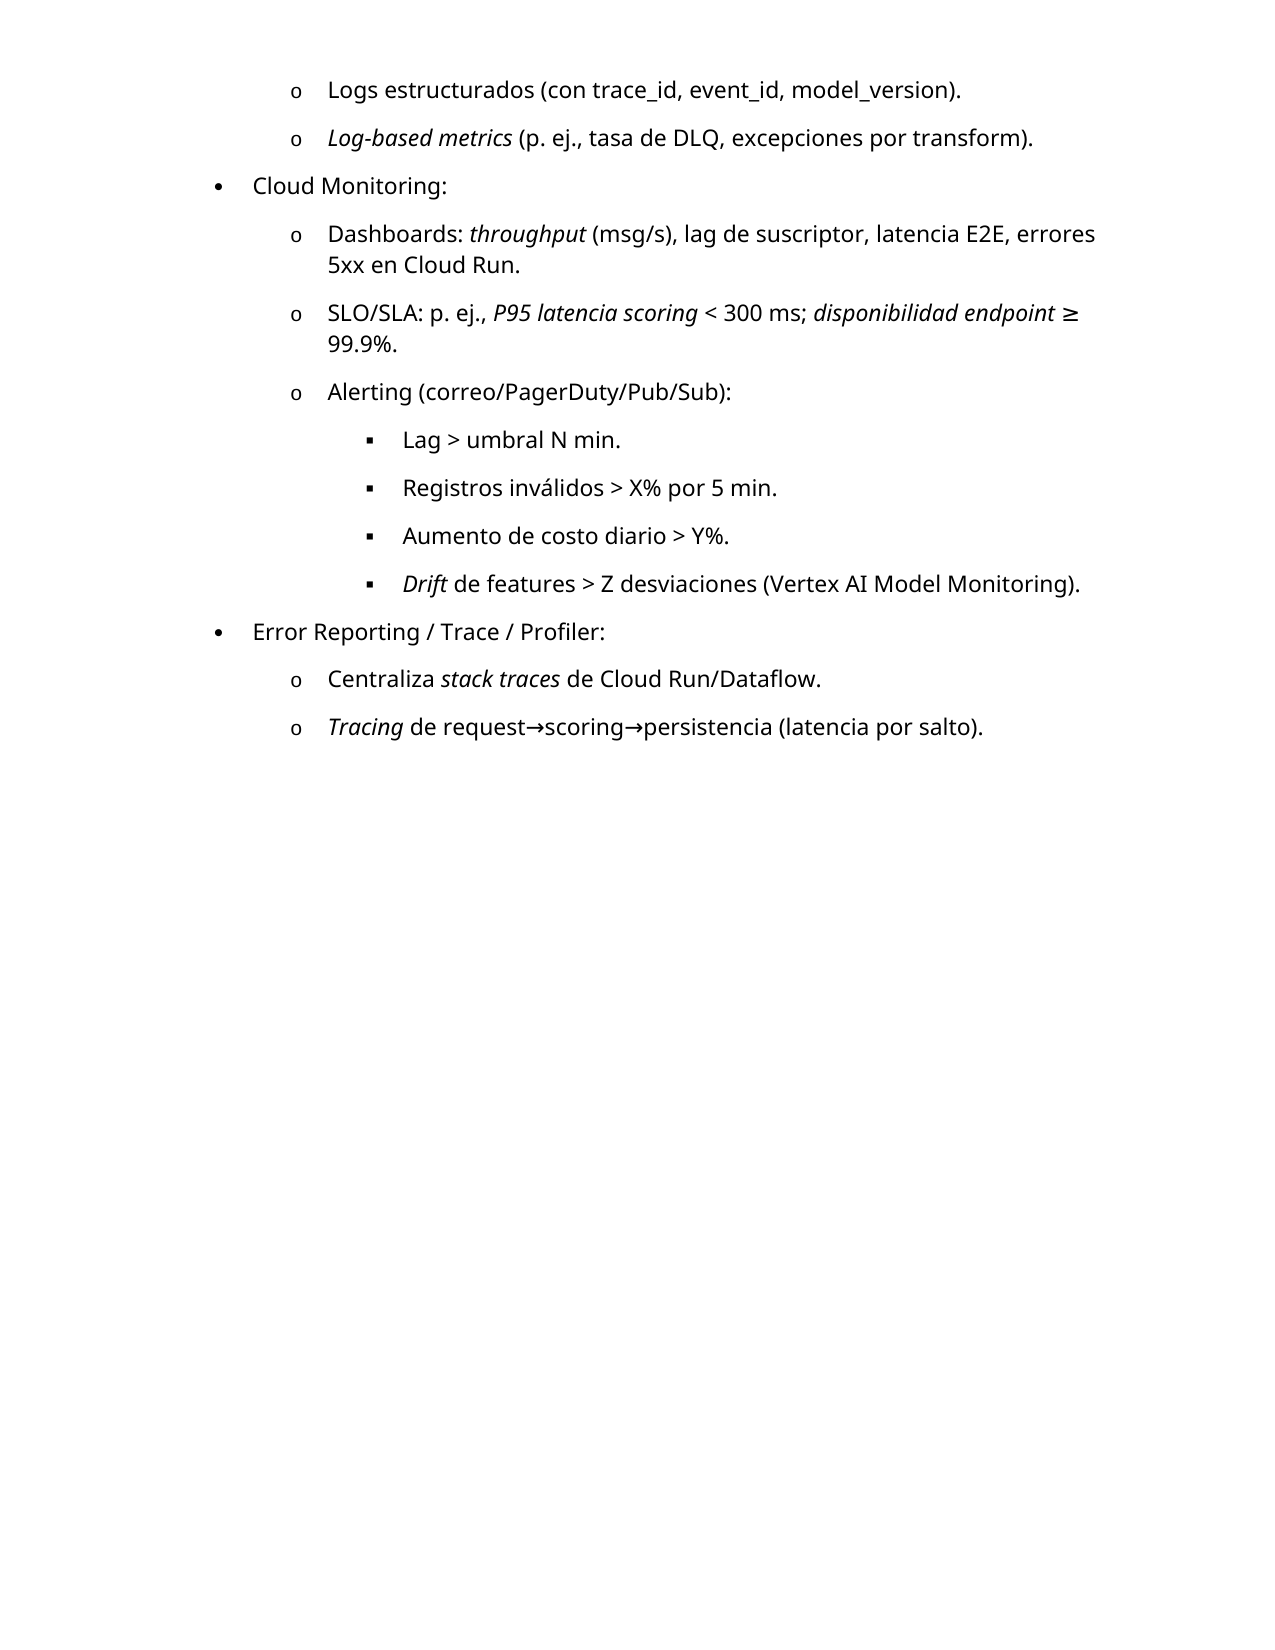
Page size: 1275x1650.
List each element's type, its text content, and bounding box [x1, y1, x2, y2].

list Registros inválidos > X% por 5 min. [365, 472, 1098, 503]
list Cloud Monitoring: [215, 170, 1098, 201]
list SLO/SLA: p. ej., P95 latencia scoring < 300 ms; disponibilidad endpoint ≥ 99.9%. [290, 297, 1098, 359]
list Log-based metrics (p. ej., tasa de DLQ, excepciones por transform). [290, 122, 1098, 153]
list Drift de features > Z desviaciones (Vertex AI Model Monitoring). [365, 568, 1098, 599]
list Error Reporting / Trace / Profiler: [215, 616, 1098, 647]
list Tracing de request→scoring→persistencia (latencia por salto). [290, 711, 1098, 743]
list Logs estructurados (con trace_id, event_id, model_version). [290, 74, 1098, 105]
list Dashboards: throughput (msg/s), lag de suscriptor, latencia E2E, errores 5xx en Cloud Run. [290, 218, 1098, 280]
list Centraliza stack traces de Cloud Run/Dataflow. [290, 663, 1098, 695]
list Alerting (correo/PagerDuty/Pub/Sub): [290, 376, 1098, 407]
list Lag > umbral N min. [365, 424, 1098, 455]
list Aumento de costo diario > Y%. [365, 520, 1098, 551]
